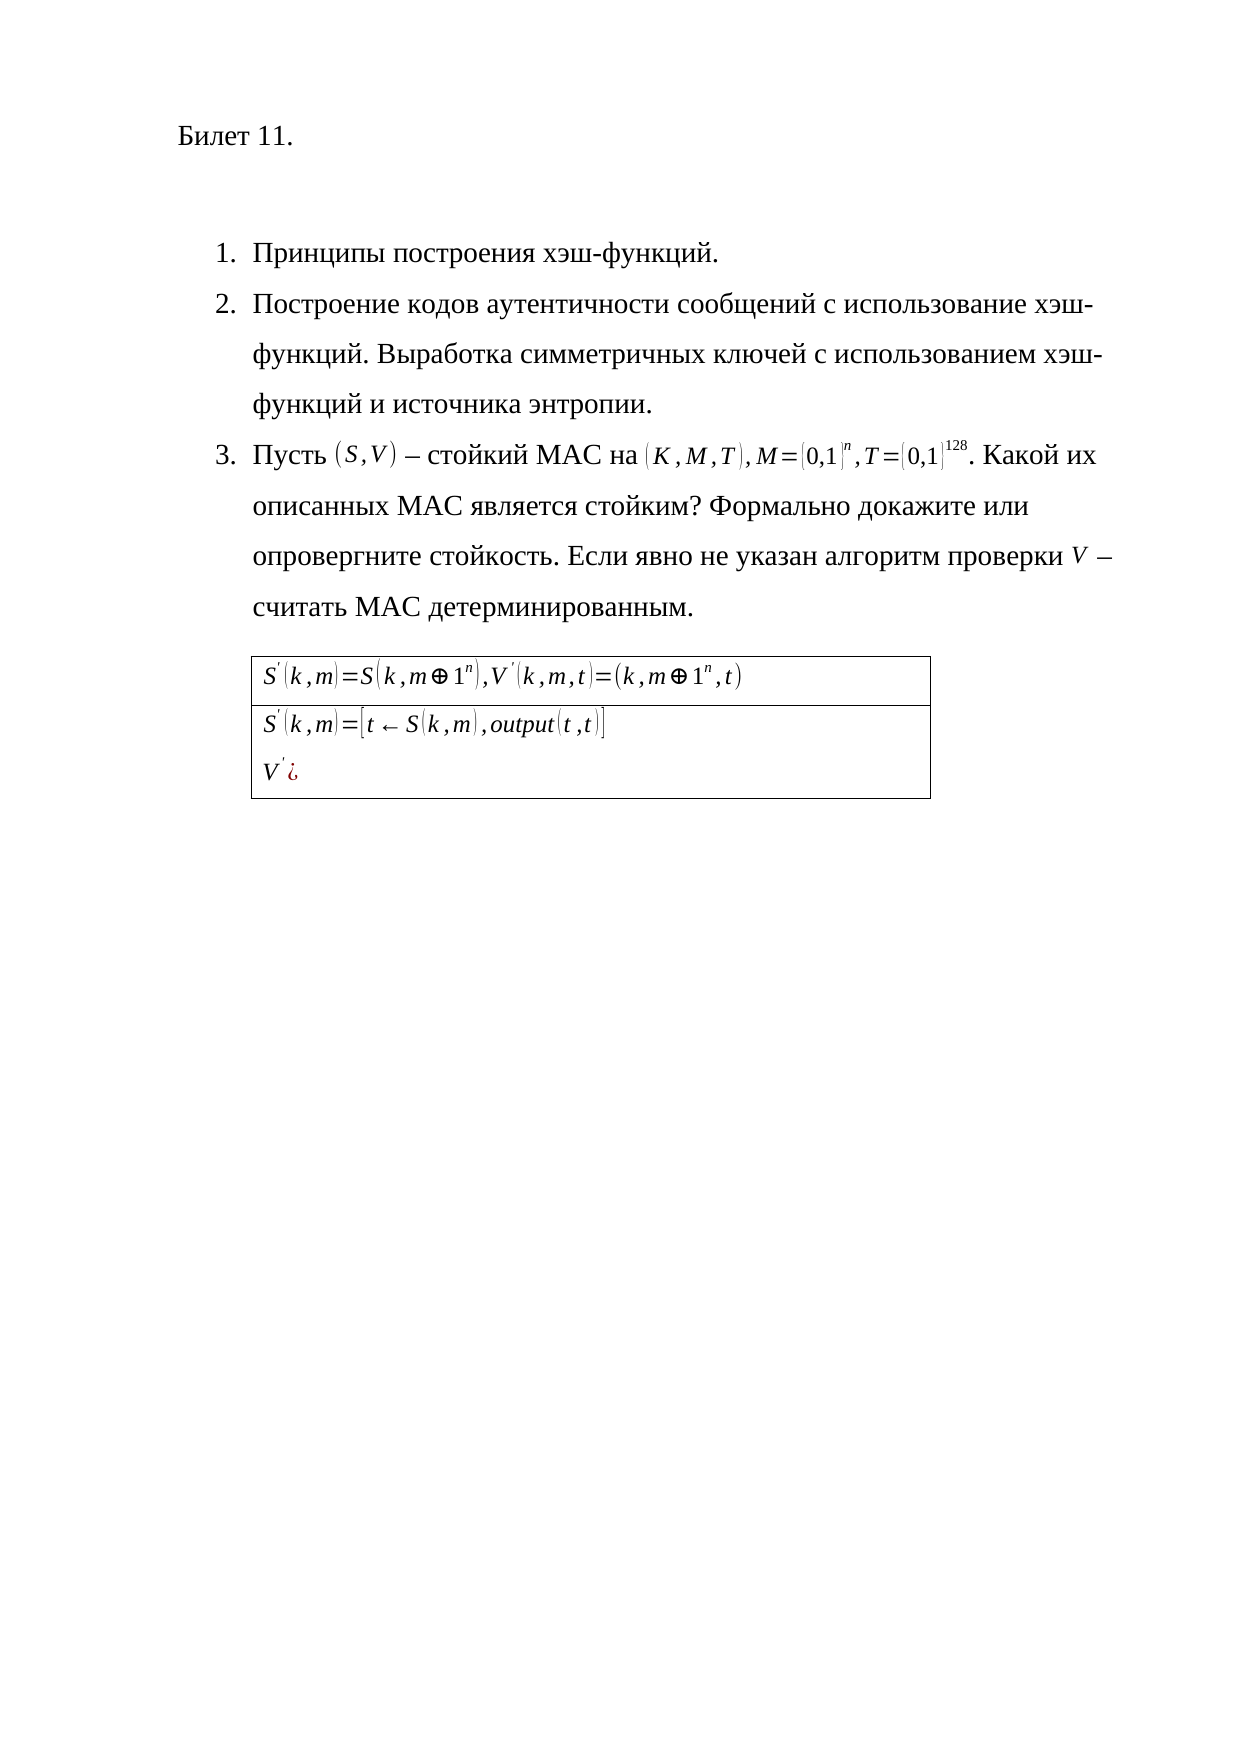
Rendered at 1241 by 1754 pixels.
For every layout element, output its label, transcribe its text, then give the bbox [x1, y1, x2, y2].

table_cell [252, 706, 930, 798]
list Принципы построения хэш-функций. [215, 235, 1152, 269]
text Билет 11. [177, 118, 1152, 152]
list Построение кодов аутентичности сообщений с использование хэш-функций. Выработка симметричных ключей с использованием хэш-функций и источника энтропии. [215, 286, 1152, 420]
table_header [252, 657, 930, 704]
list Пусть – стойкий MAC на . Какой их описанных MAC является стойким? Формально докажите или опровергните стойкость. Если явно не указан алгоритм проверки – считать MAC детерминированным. [215, 437, 1152, 622]
